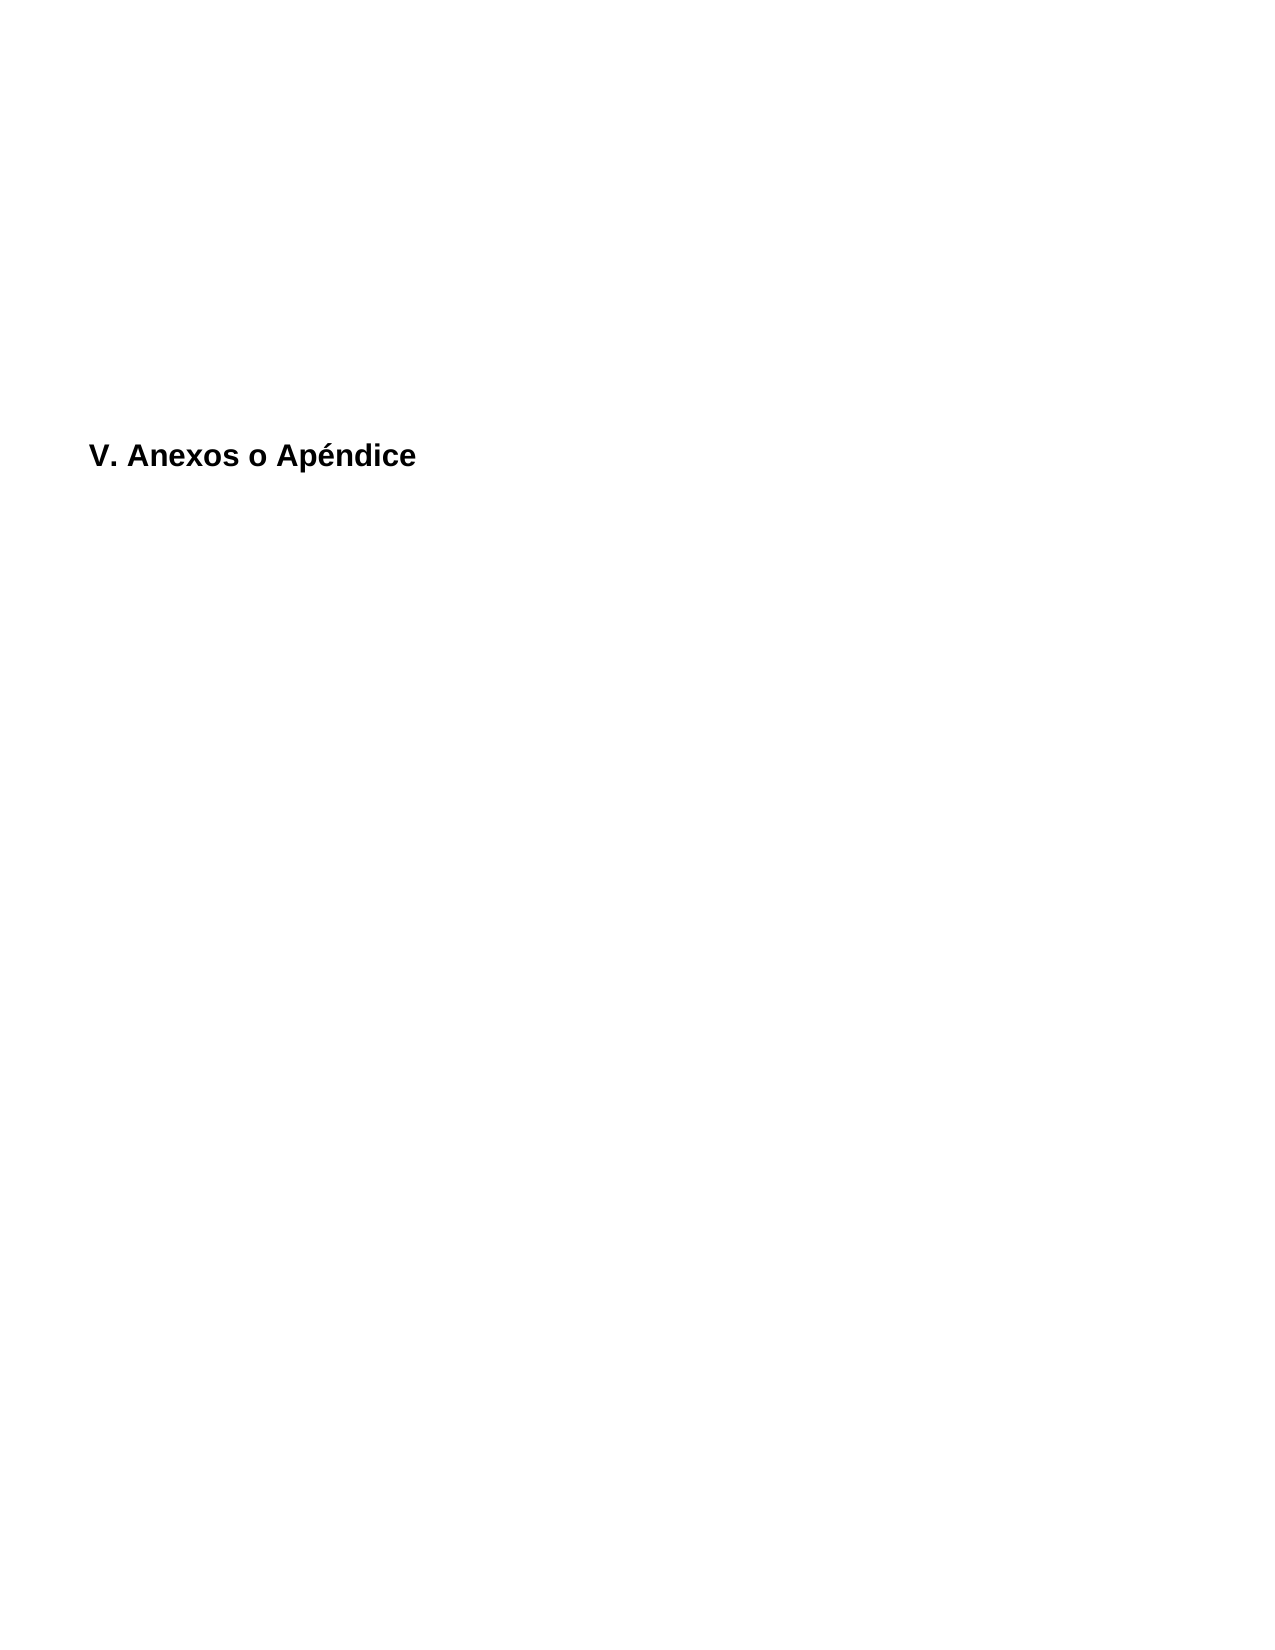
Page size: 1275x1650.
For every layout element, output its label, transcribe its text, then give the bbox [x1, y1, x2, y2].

text V. Anexos o Apéndice [88, 437, 1167, 473]
